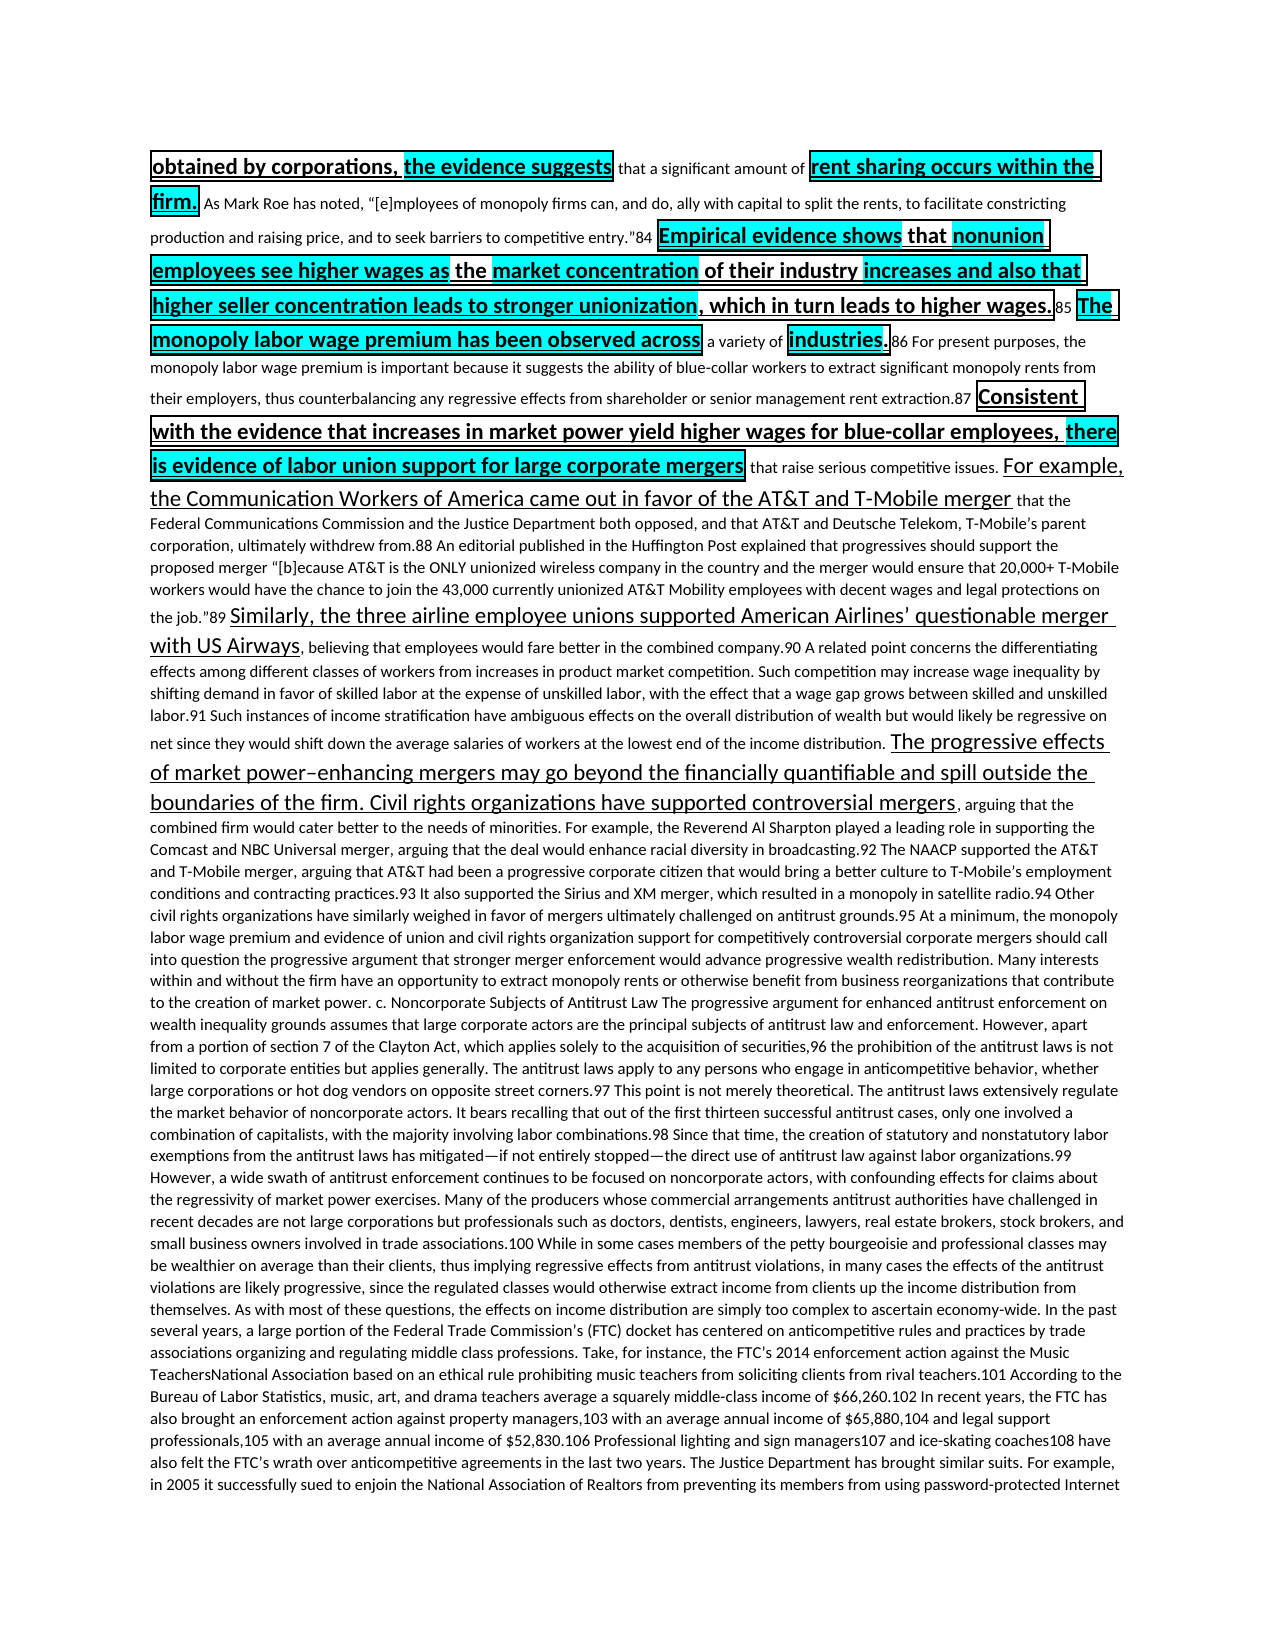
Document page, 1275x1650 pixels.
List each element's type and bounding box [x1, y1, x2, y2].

text [150, 150, 1125, 1494]
